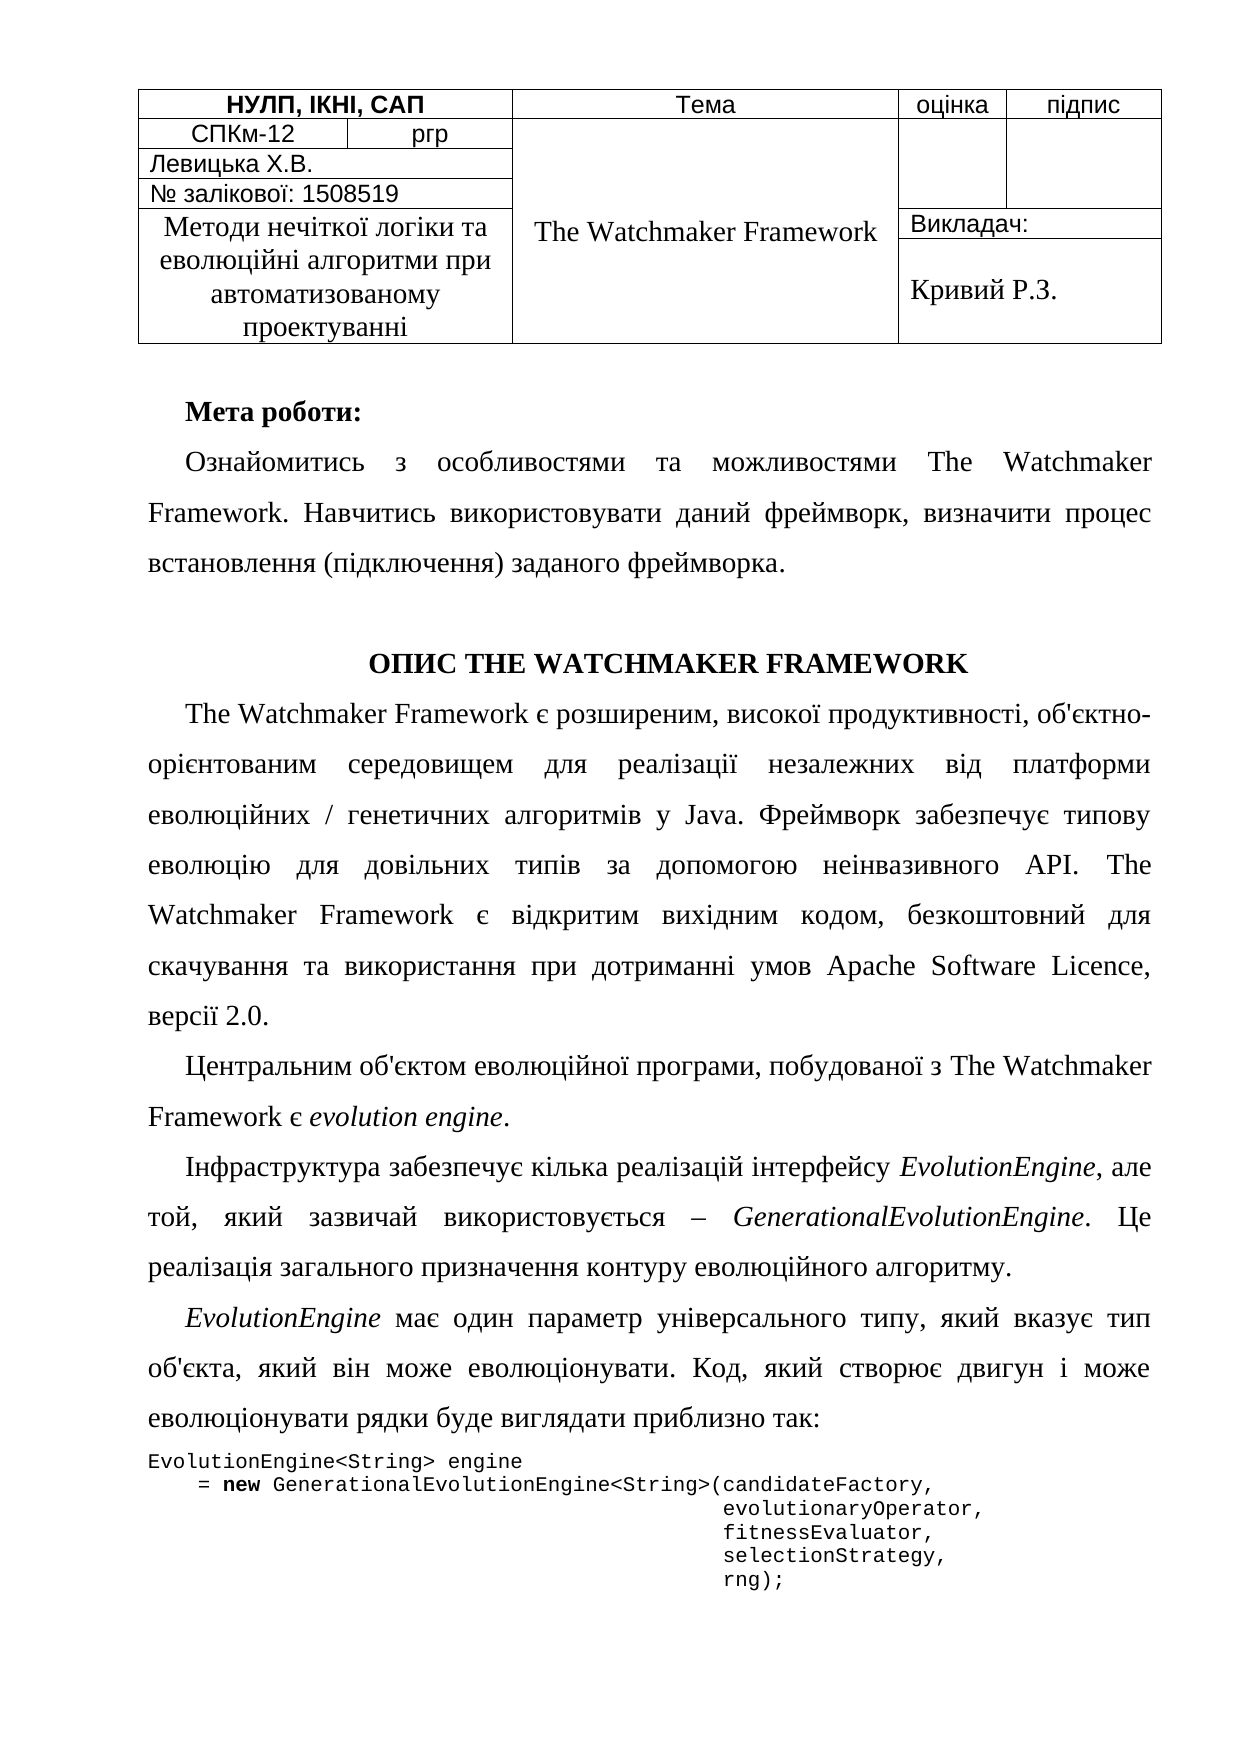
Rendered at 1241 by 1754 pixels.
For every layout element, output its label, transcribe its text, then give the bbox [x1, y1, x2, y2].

text = new GenerationalEvolutionEngine<String>(candidateFactory, [148, 1474, 1152, 1498]
text Центральним об'єктом еволюційної програми, побудованої з The Watchmaker Framework є evolution engine. [148, 1048, 1152, 1132]
text fitnessEvaluator, [148, 1522, 1152, 1545]
text rng); [148, 1569, 1152, 1593]
table_header підпис [1007, 90, 1161, 118]
table_cell Кривий Р.З. [899, 239, 1161, 343]
text EvolutionEngine<String> engine [148, 1451, 1152, 1474]
text ОПИС THE WATCHMAKER FRAMEWORK [148, 646, 1152, 679]
table_header оцінка [899, 90, 1006, 118]
text The Watchmaker Framework є розширеним, високої продуктивності, об'єктно-орієнтованим середовищем для реалізації незалежних від платформи еволюційних / генетичних алгоритмів у Java. Фреймворк забезпечує типову еволюцію для довільних типів за допомогою неінвазивного API. The Watchmaker Framework є відкритим вихідним кодом, безкоштовний для скачування та використання при дотриманні умов Apache Software Licence, версії 2.0. [148, 696, 1152, 1032]
table_cell № залікової: 1508519 [139, 179, 512, 208]
text selectionStrategy, [148, 1545, 1152, 1569]
table_cell ргр [348, 119, 512, 148]
text Ознайомитись з особливостями та можливостями The Watchmaker Framework. Навчитись використовувати даний фреймворк, визначити процес встановлення (підключення) заданого фреймворка. [148, 444, 1152, 579]
table_cell The Watchmaker Framework [513, 119, 898, 343]
table_cell Левицька Х.В. [139, 149, 512, 178]
text EvolutionEngine має один параметр універсального типу, який вказує тип об'єкта, який він може еволюціонувати. Код, який створює двигун і може еволюціонувати рядки буде виглядати приблизно так: [148, 1300, 1152, 1434]
text Інфраструктура забезпечує кілька реалізацій інтерфейсу EvolutionEngine, але той, який зазвичай використовується – GenerationalEvolutionEngine. Це реалізація загального призначення контуру еволюційного алгоритму. [148, 1149, 1152, 1283]
table_cell Методи нечіткої логіки та еволюційні алгоритми при автоматизованому проектуванні [139, 209, 512, 343]
text evolutionaryOperator, [148, 1498, 1152, 1522]
table_cell [1007, 119, 1161, 208]
table_cell [899, 119, 1006, 208]
table_header НУЛП, ІКНІ, САП [139, 90, 512, 118]
text Мета роботи: [148, 394, 1152, 428]
table_cell Викладач: [899, 209, 1161, 237]
table_cell СПКм-12 [139, 119, 347, 148]
table_header Тема [513, 90, 898, 118]
